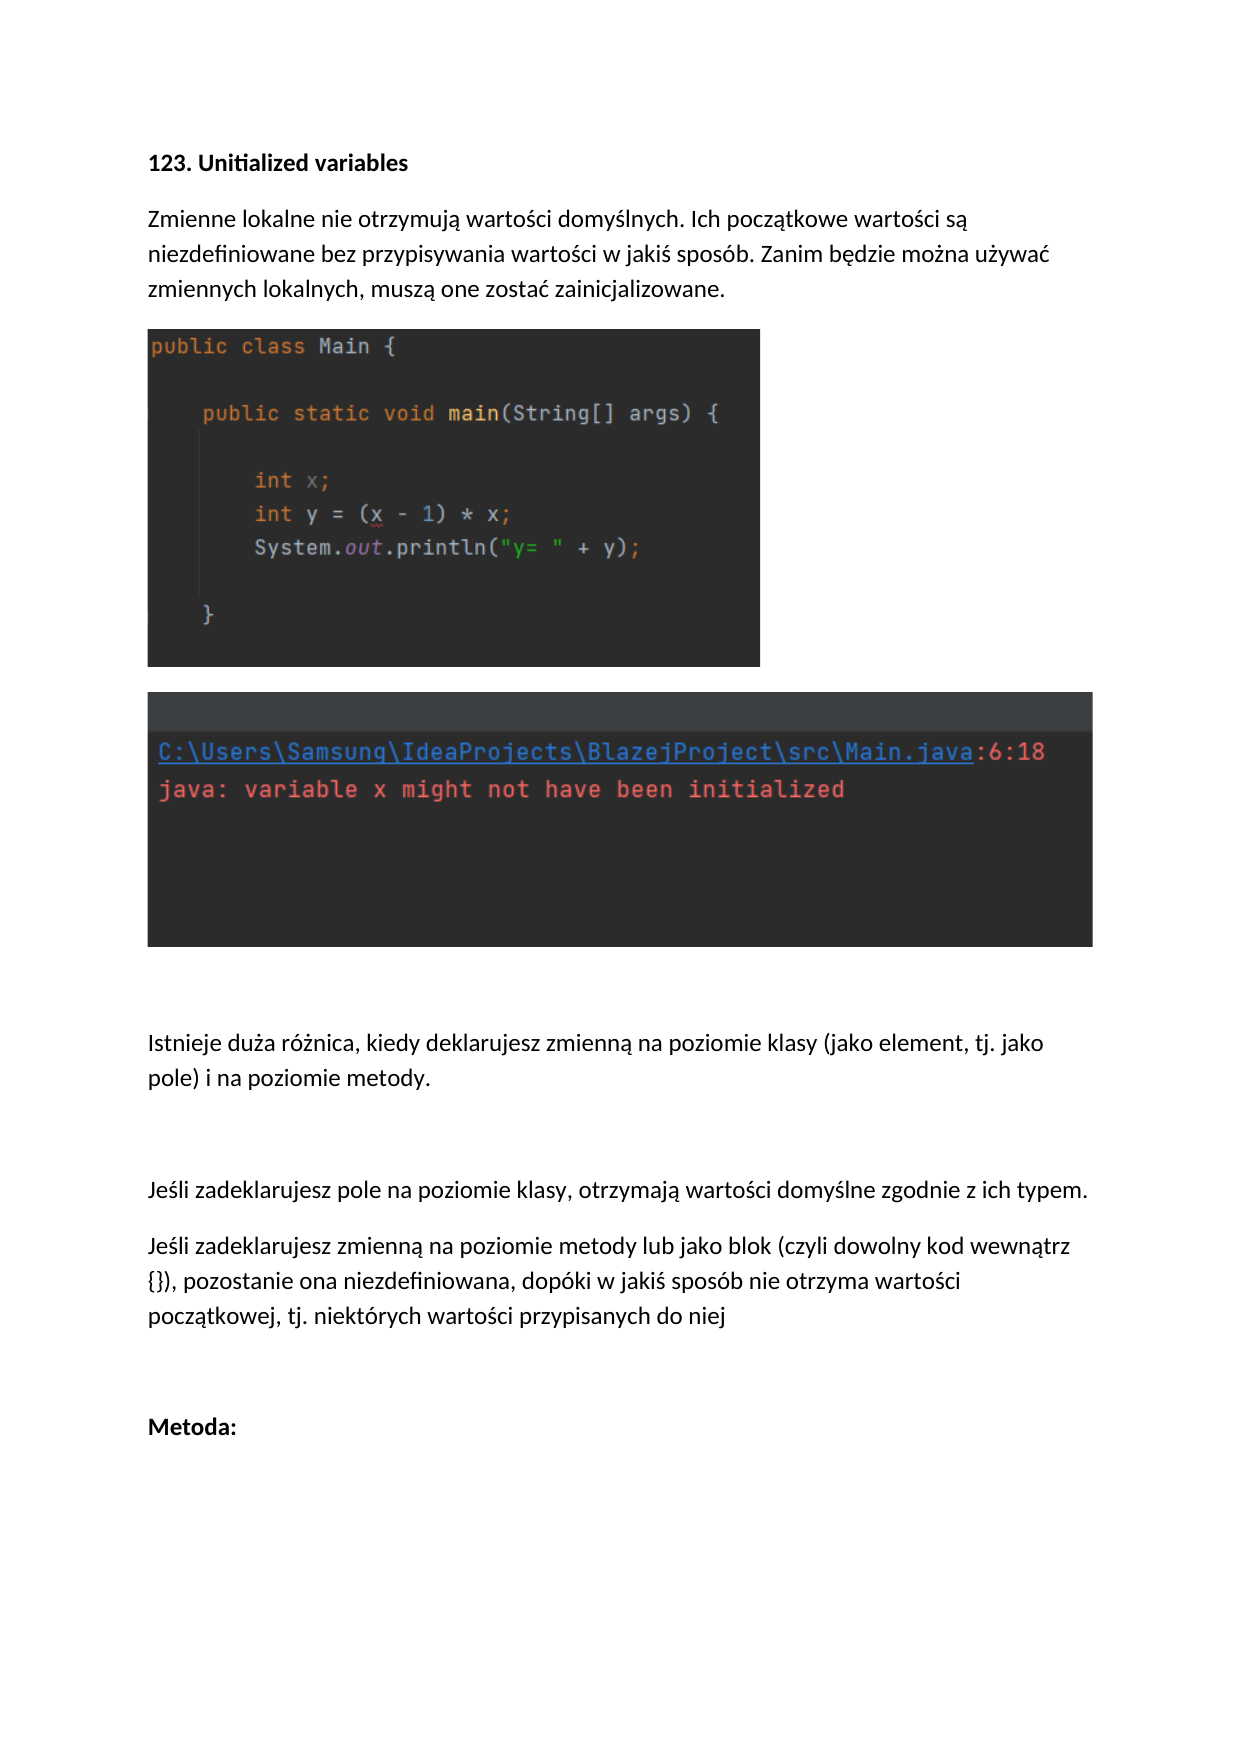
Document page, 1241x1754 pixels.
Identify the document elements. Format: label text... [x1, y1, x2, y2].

picture [147, 692, 1093, 947]
text Zmienne lokalne nie otrzymują wartości domyślnych. Ich początkowe wartości są niezdefiniowane bez przypisywania wartości w jakiś sposób. Zanim będzie można używać zmiennych lokalnych, muszą one zostać zainicjalizowane. [148, 203, 1093, 304]
text Jeśli zadeklarujesz pole na poziomie klasy, otrzymają wartości domyślne zgodnie z ich typem. [148, 1174, 1093, 1204]
text Istnieje duża różnica, kiedy deklarujesz zmienną na poziomie klasy (jako element, tj. jako pole) i na poziomie metody. [148, 1027, 1093, 1093]
text 123. Unitialized variables [148, 148, 1093, 178]
text Jeśli zadeklarujesz zmienną na poziomie metody lub jako blok (czyli dowolny kod wewnątrz {}), pozostanie ona niezdefiniowana, dopóki w jakiś sposób nie otrzyma wartości początkowej, tj. niektórych wartości przypisanych do niej [148, 1230, 1093, 1330]
picture [147, 329, 760, 667]
text Metoda: [148, 1412, 1093, 1442]
